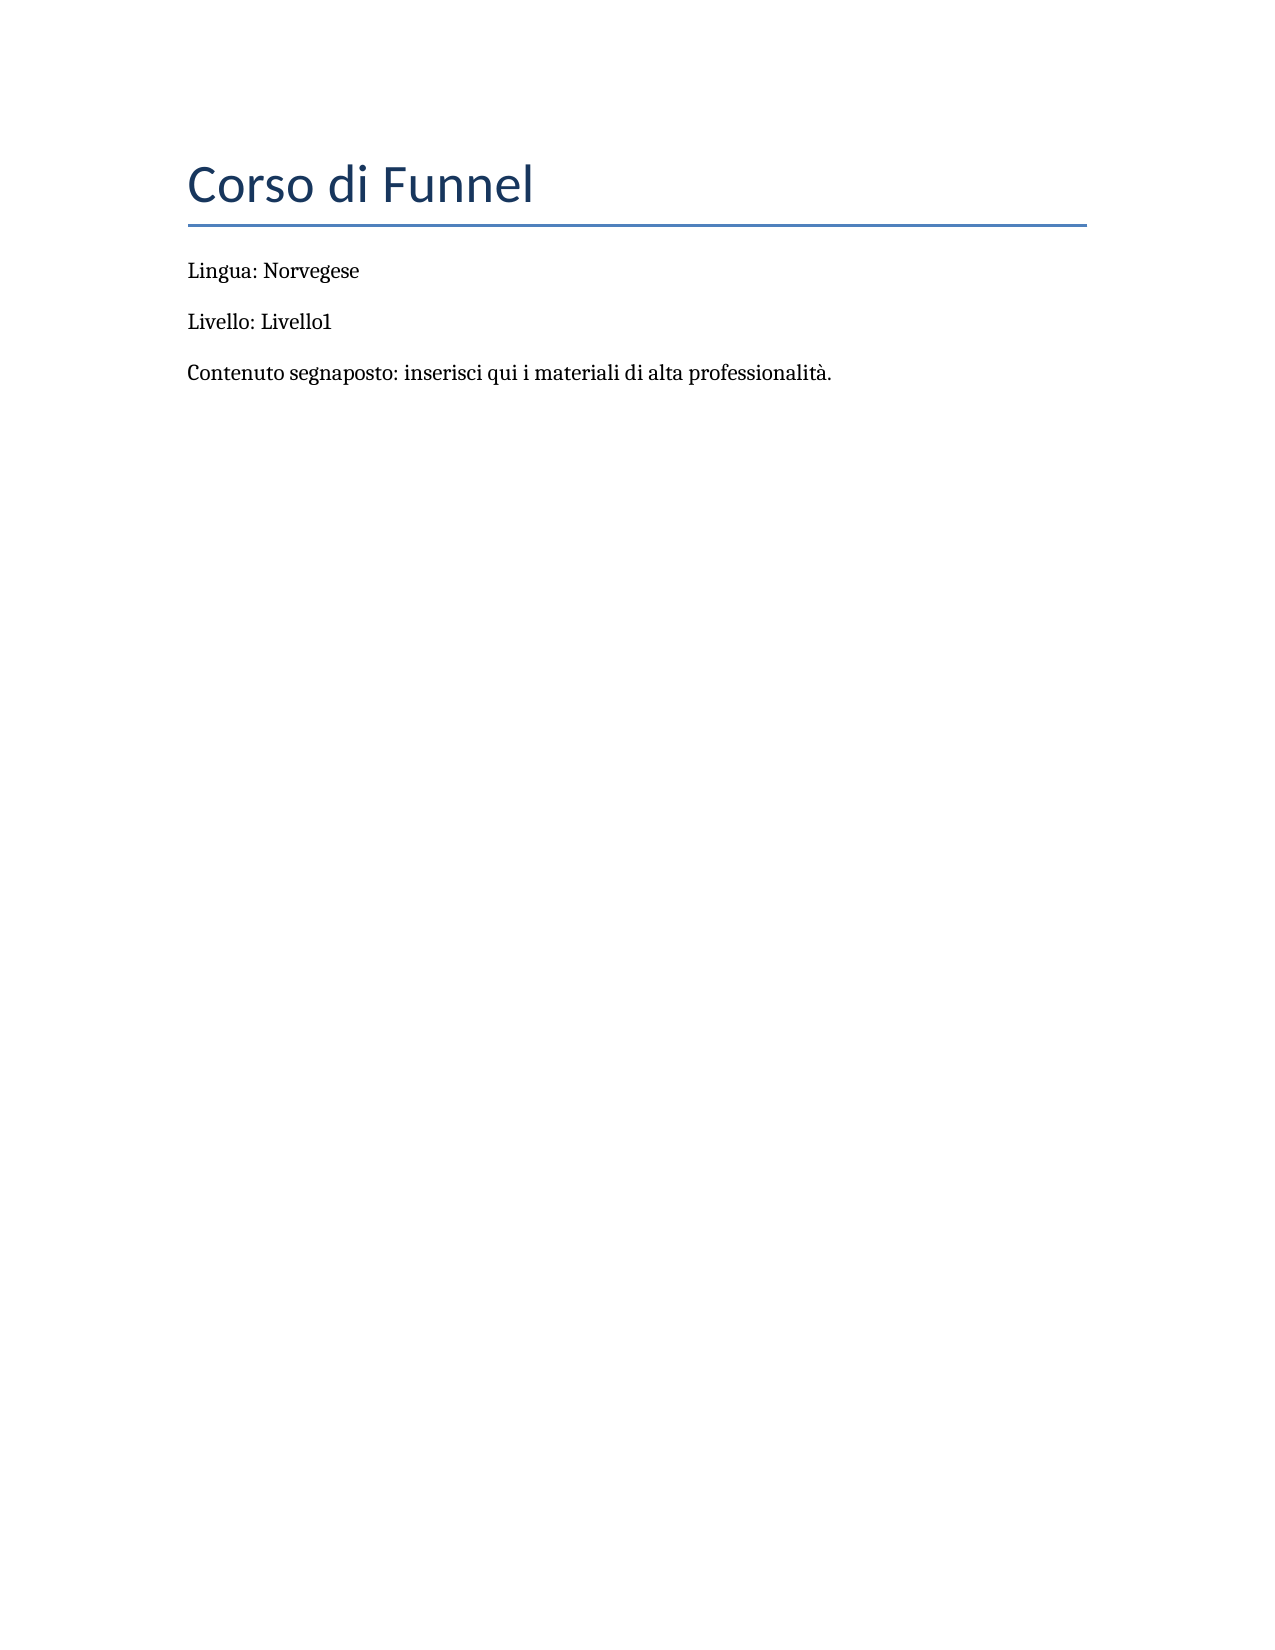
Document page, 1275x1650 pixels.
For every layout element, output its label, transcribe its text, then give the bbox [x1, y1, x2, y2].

title Corso di Funnel [187, 150, 1087, 227]
text Contenuto segnaposto: inserisci qui i materiali di alta professionalità. [187, 360, 1087, 386]
text Livello: Livello1 [187, 309, 1087, 335]
text Lingua: Norvegese [187, 258, 1087, 284]
